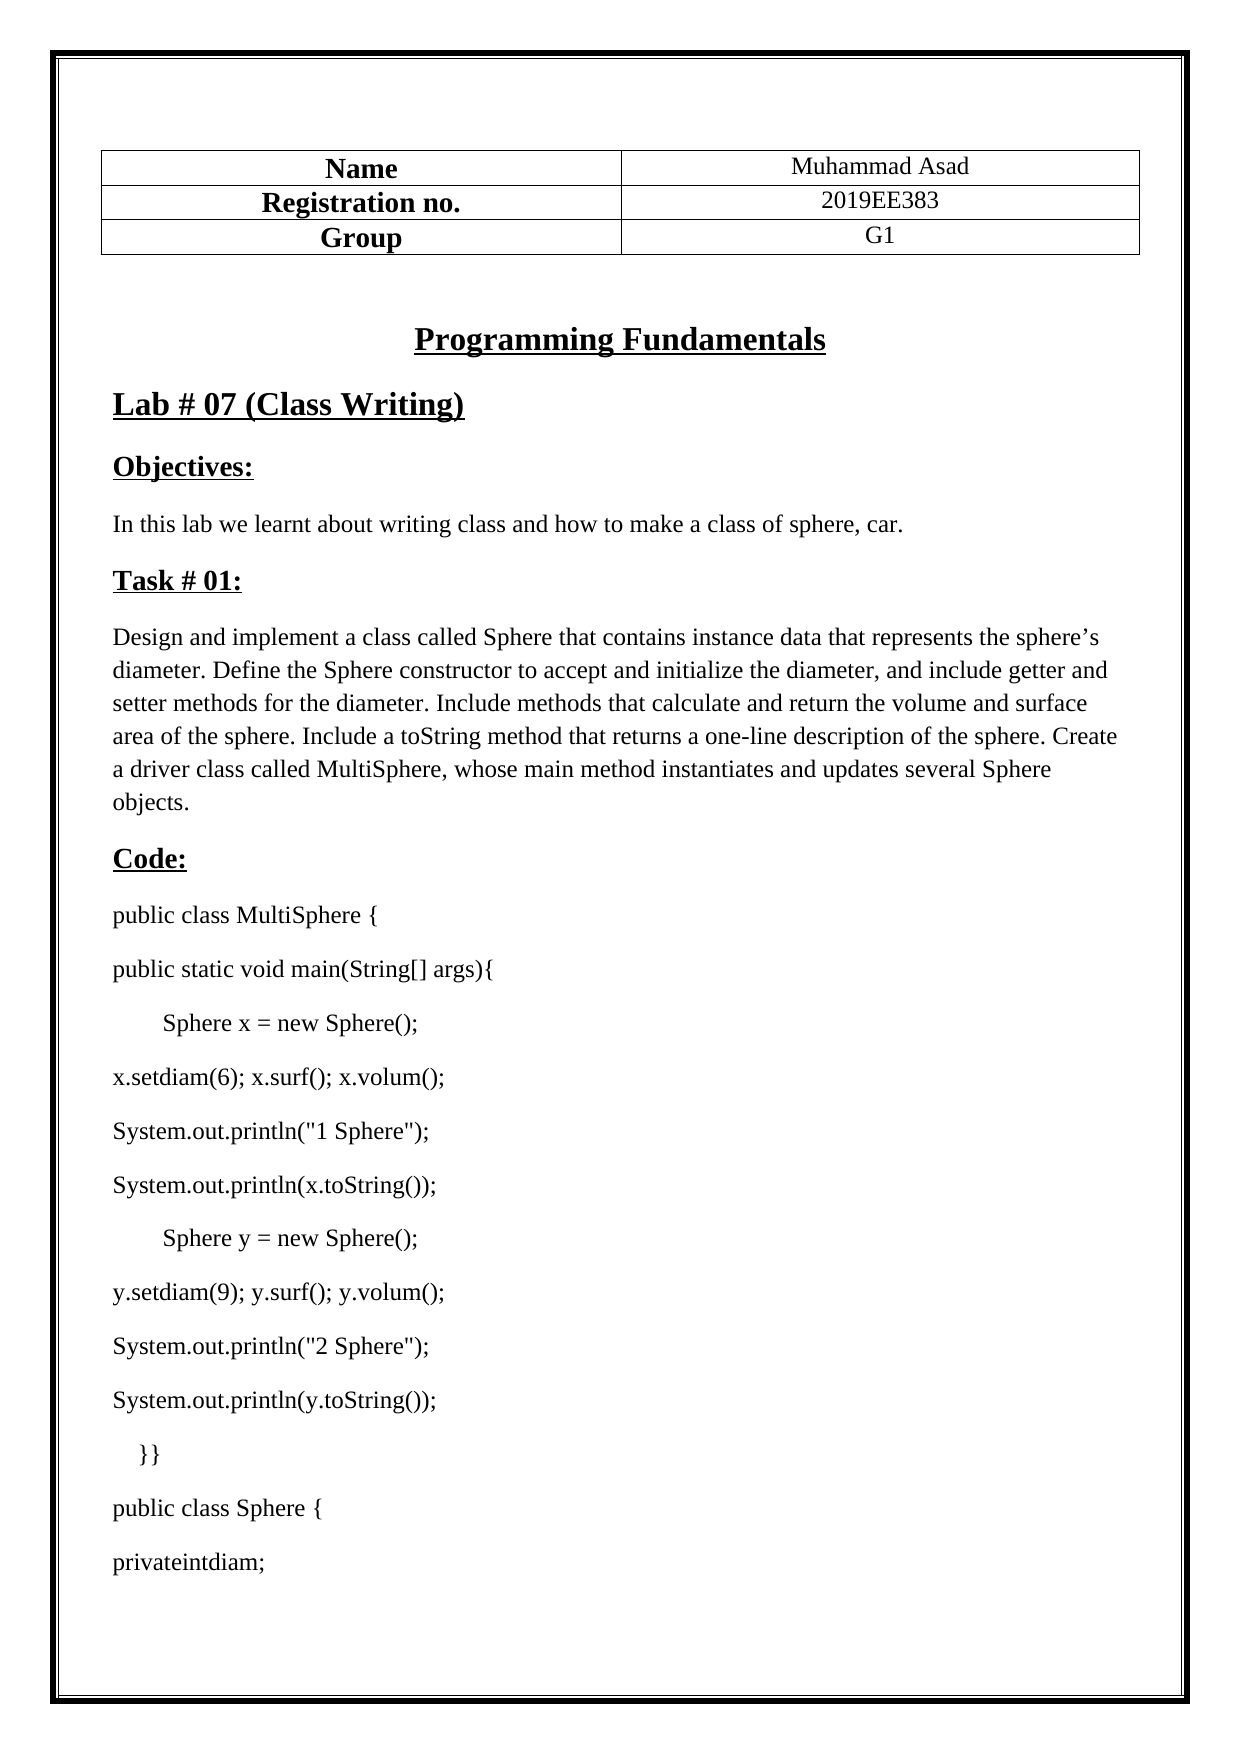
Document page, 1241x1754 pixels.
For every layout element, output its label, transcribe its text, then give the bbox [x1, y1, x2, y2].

text Programming Fundamentals [112, 320, 1128, 358]
text Sphere y = new Sphere(); [112, 1223, 1128, 1252]
table_cell Registration no. [102, 186, 621, 219]
table_header Muhammad Asad [622, 151, 1139, 184]
table_cell G1 [622, 220, 1139, 254]
text x.setdiam(6); x.surf(); x.volum(); [112, 1062, 1128, 1091]
text System.out.println("1 Sphere"); [112, 1116, 1128, 1144]
text System.out.println(y.toString()); [112, 1385, 1128, 1414]
text public static void main(String[] args){ [112, 954, 1128, 983]
table_cell 2019EE383 [622, 186, 1139, 219]
text privateintdiam; [112, 1547, 1128, 1575]
text y.setdiam(9); y.surf(); y.volum(); [112, 1277, 1128, 1306]
text Sphere x = new Sphere(); [112, 1008, 1128, 1037]
text Code: [112, 841, 1128, 874]
text Task # 01: [112, 563, 1128, 596]
text Lab # 07 (Class Writing) [112, 384, 1128, 423]
text public class Sphere { [112, 1493, 1128, 1522]
table_cell Group [102, 220, 621, 254]
text }} [112, 1439, 1128, 1468]
text Objectives: [112, 449, 1128, 483]
text Design and implement a class called Sphere that contains instance data that represents the sphere’s diameter. Define the Sphere constructor to accept and initialize the diameter, and include getter and setter methods for the diameter. Include methods that calculate and return the volume and surface area of the sphere. Include a toString method that returns a one-line description of the sphere. Create a driver class called MultiSphere, whose main method instantiates and updates several Sphere objects. [112, 622, 1128, 816]
text In this lab we learnt about writing class and how to make a class of sphere, car. [112, 509, 1128, 538]
text public class MultiSphere { [112, 900, 1128, 929]
table_header Name [102, 151, 621, 184]
text System.out.println(x.toString()); [112, 1170, 1128, 1198]
text System.out.println("2 Sphere"); [112, 1331, 1128, 1360]
